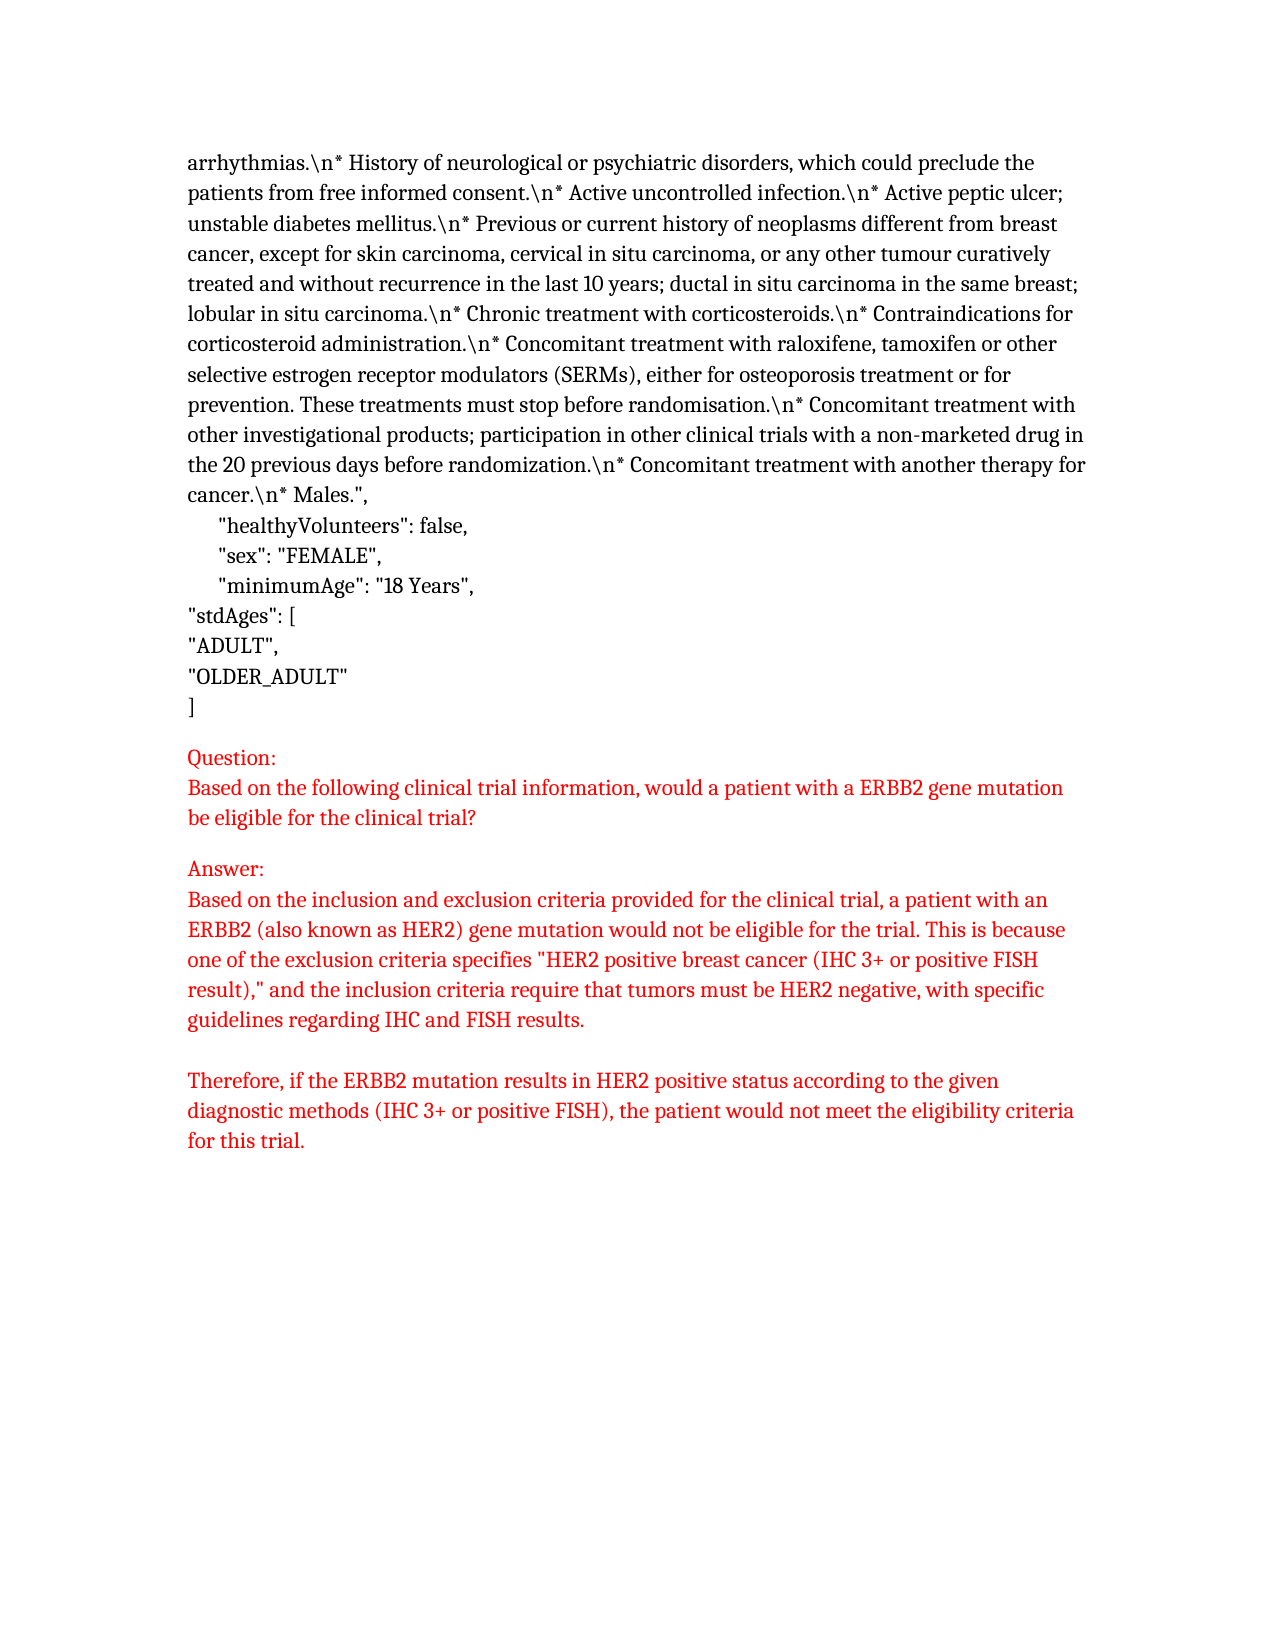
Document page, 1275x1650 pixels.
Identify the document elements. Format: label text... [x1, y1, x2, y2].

text Question: Based on the following clinical trial information, would a patient with a ERBB2 gene mutation be eligible for the clinical trial? [187, 745, 1087, 832]
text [187, 150, 1087, 720]
text Answer: Based on the inclusion and exclusion criteria provided for the clinical trial, a patient with an ERBB2 (also known as HER2) gene mutation would not be eligible for the trial. This is because one of the exclusion criteria specifies "HER2 positive breast cancer (IHC 3+ or positive FISH result)," and the inclusion criteria require that tumors must be HER2 negative, with specific guidelines regarding IHC and FISH results. Therefore, if the ERBB2 mutation results in HER2 positive status according to the given diagnostic methods (IHC 3+ or positive FISH), the patient would not meet the eligibility criteria for this trial. [187, 856, 1087, 1154]
